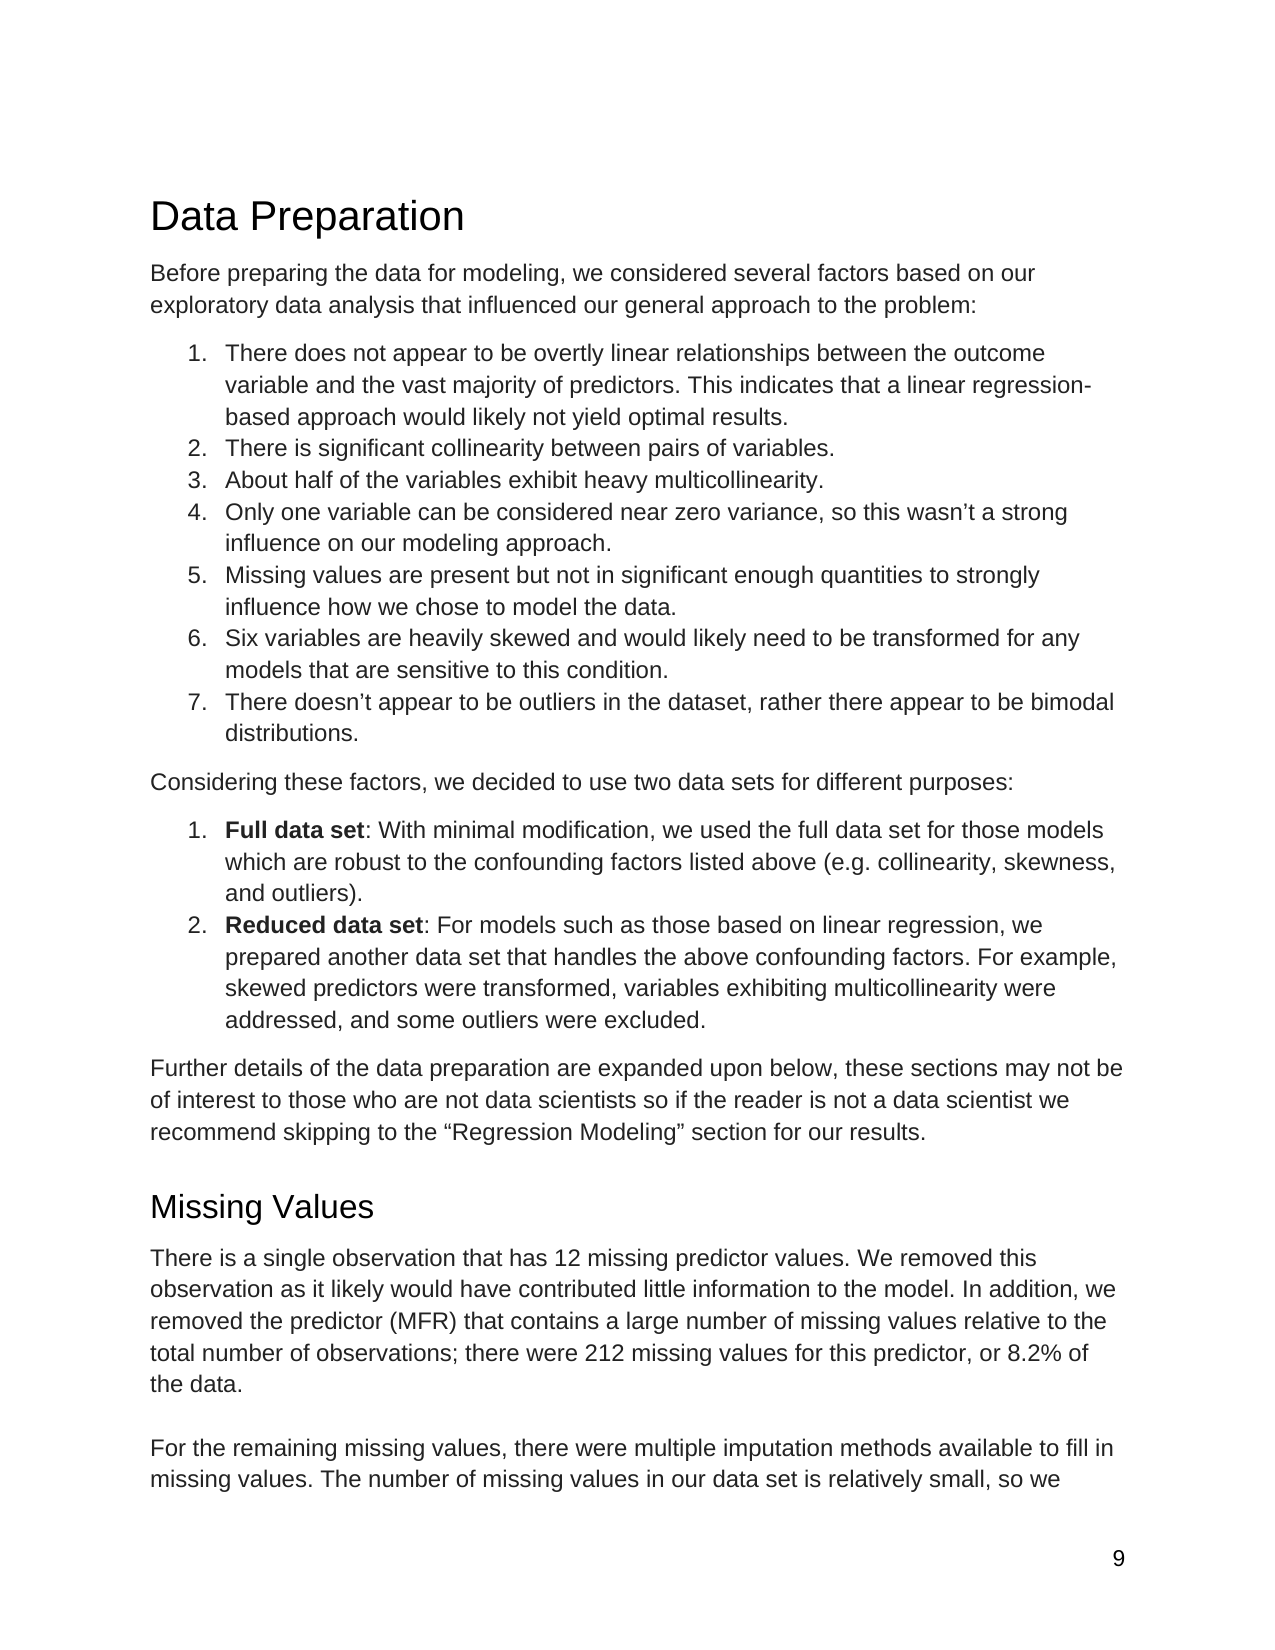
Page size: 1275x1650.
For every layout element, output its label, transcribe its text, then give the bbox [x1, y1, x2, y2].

list There does not appear to be overtly linear relationships between the outcome variable and the vast majority of predictors. This indicates that a linear regression-based approach would likely not yield optimal results. [187, 339, 1125, 430]
subtitle Missing Values [150, 1187, 1125, 1225]
text Further details of the data preparation are expanded upon below, these sections may not be of interest to those who are not data scientists so if the reader is not a data scientist we recommend skipping to the “Regression Modeling” section for our results. [150, 1054, 1125, 1145]
list Missing values are present but not in significant enough quantities to strongly influence how we chose to model the data. [187, 561, 1125, 620]
subtitle Data Preparation [150, 192, 1125, 239]
list There is significant collinearity between pairs of variables. [187, 434, 1125, 462]
text There is a single observation that has 12 missing predictor values. We removed this observation as it likely would have contributed little information to the model. In addition, we removed the predictor (MFR) that contains a large number of missing values relative to the total number of observations; there were 212 missing values for this predictor, or 8.2% of the data. [150, 1243, 1125, 1398]
list About half of the variables exhibit heavy multicollinearity. [187, 466, 1125, 493]
list Reduced data set: For models such as those based on linear regression, we prepared another data set that handles the above confounding factors. For example, skewed predictors were transformed, variables exhibiting multicollinearity were addressed, and some outliers were excluded. [187, 911, 1125, 1033]
list Only one variable can be considered near zero variance, so this wasn’t a strong influence on our modeling approach. [187, 498, 1125, 557]
list There doesn’t appear to be outliers in the dataset, rather there appear to be bimodal distributions. [187, 688, 1125, 747]
list Six variables are heavily skewed and would likely need to be transformed for any models that are sensitive to this condition. [187, 624, 1125, 683]
list Full data set: With minimal modification, we used the full data set for those models which are robust to the confounding factors listed above (e.g. collinearity, skewness, and outliers). [187, 816, 1125, 907]
text Before preparing the data for modeling, we considered several factors based on our exploratory data analysis that influenced our general approach to the problem: [150, 259, 1125, 318]
text Considering these factors, we decided to use two data sets for different purposes: [150, 768, 1125, 795]
